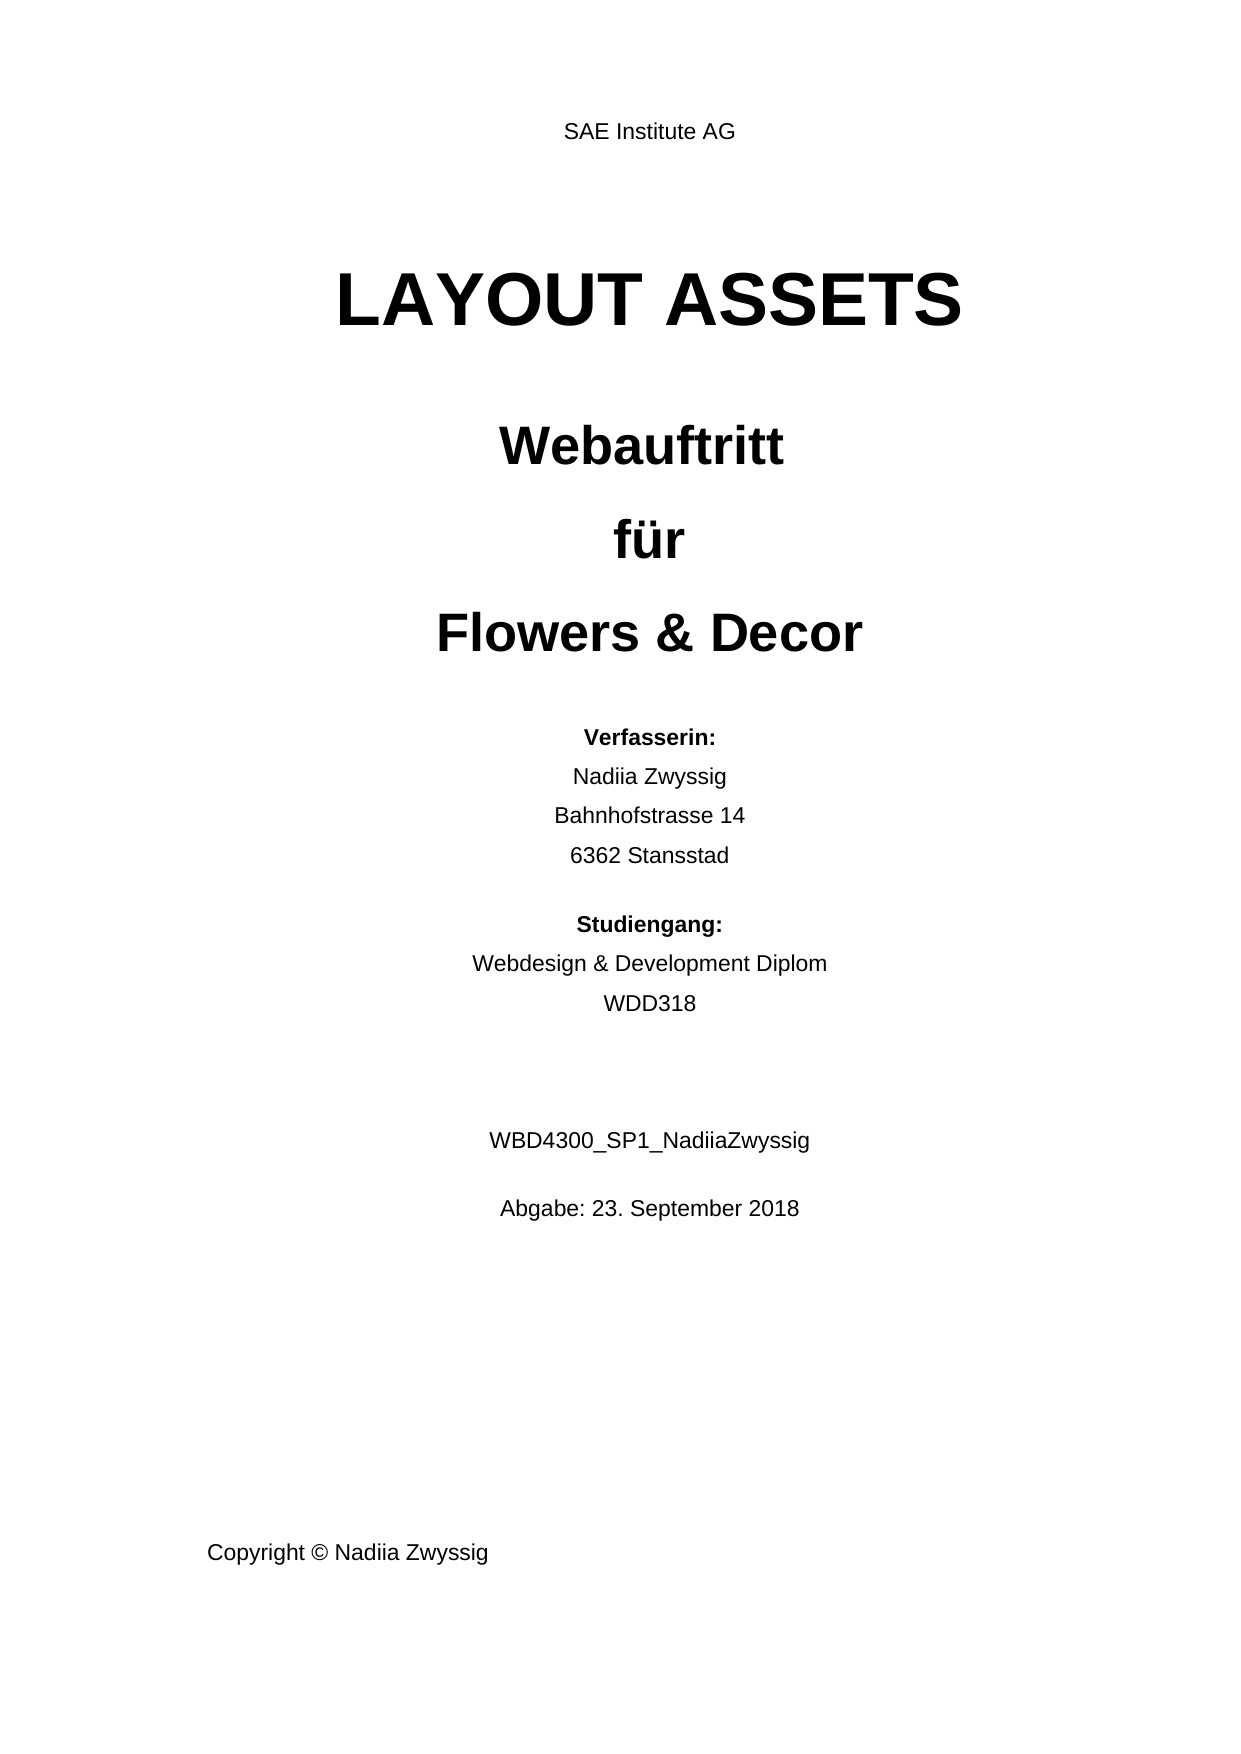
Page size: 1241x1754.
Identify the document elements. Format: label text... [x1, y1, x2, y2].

text SAE Institute AG [207, 118, 1092, 144]
text Webauftritt für Flowers & Decor [207, 414, 1092, 663]
text Copyright © Nadiia Zwyssig [207, 1539, 1092, 1565]
text LAYOUT ASSETS [207, 255, 1092, 342]
text Verfasserin: Nadiia Zwyssig Bahnhofstrasse 14 6362 Stansstad [207, 723, 1092, 868]
text WBD4300_SP1_NadiiaZwyssig [207, 1127, 1092, 1153]
text Abgabe: 23. September 2018 [207, 1195, 1092, 1222]
text Studiengang: Webdesign & Development Diplom WDD318 [207, 911, 1092, 1016]
